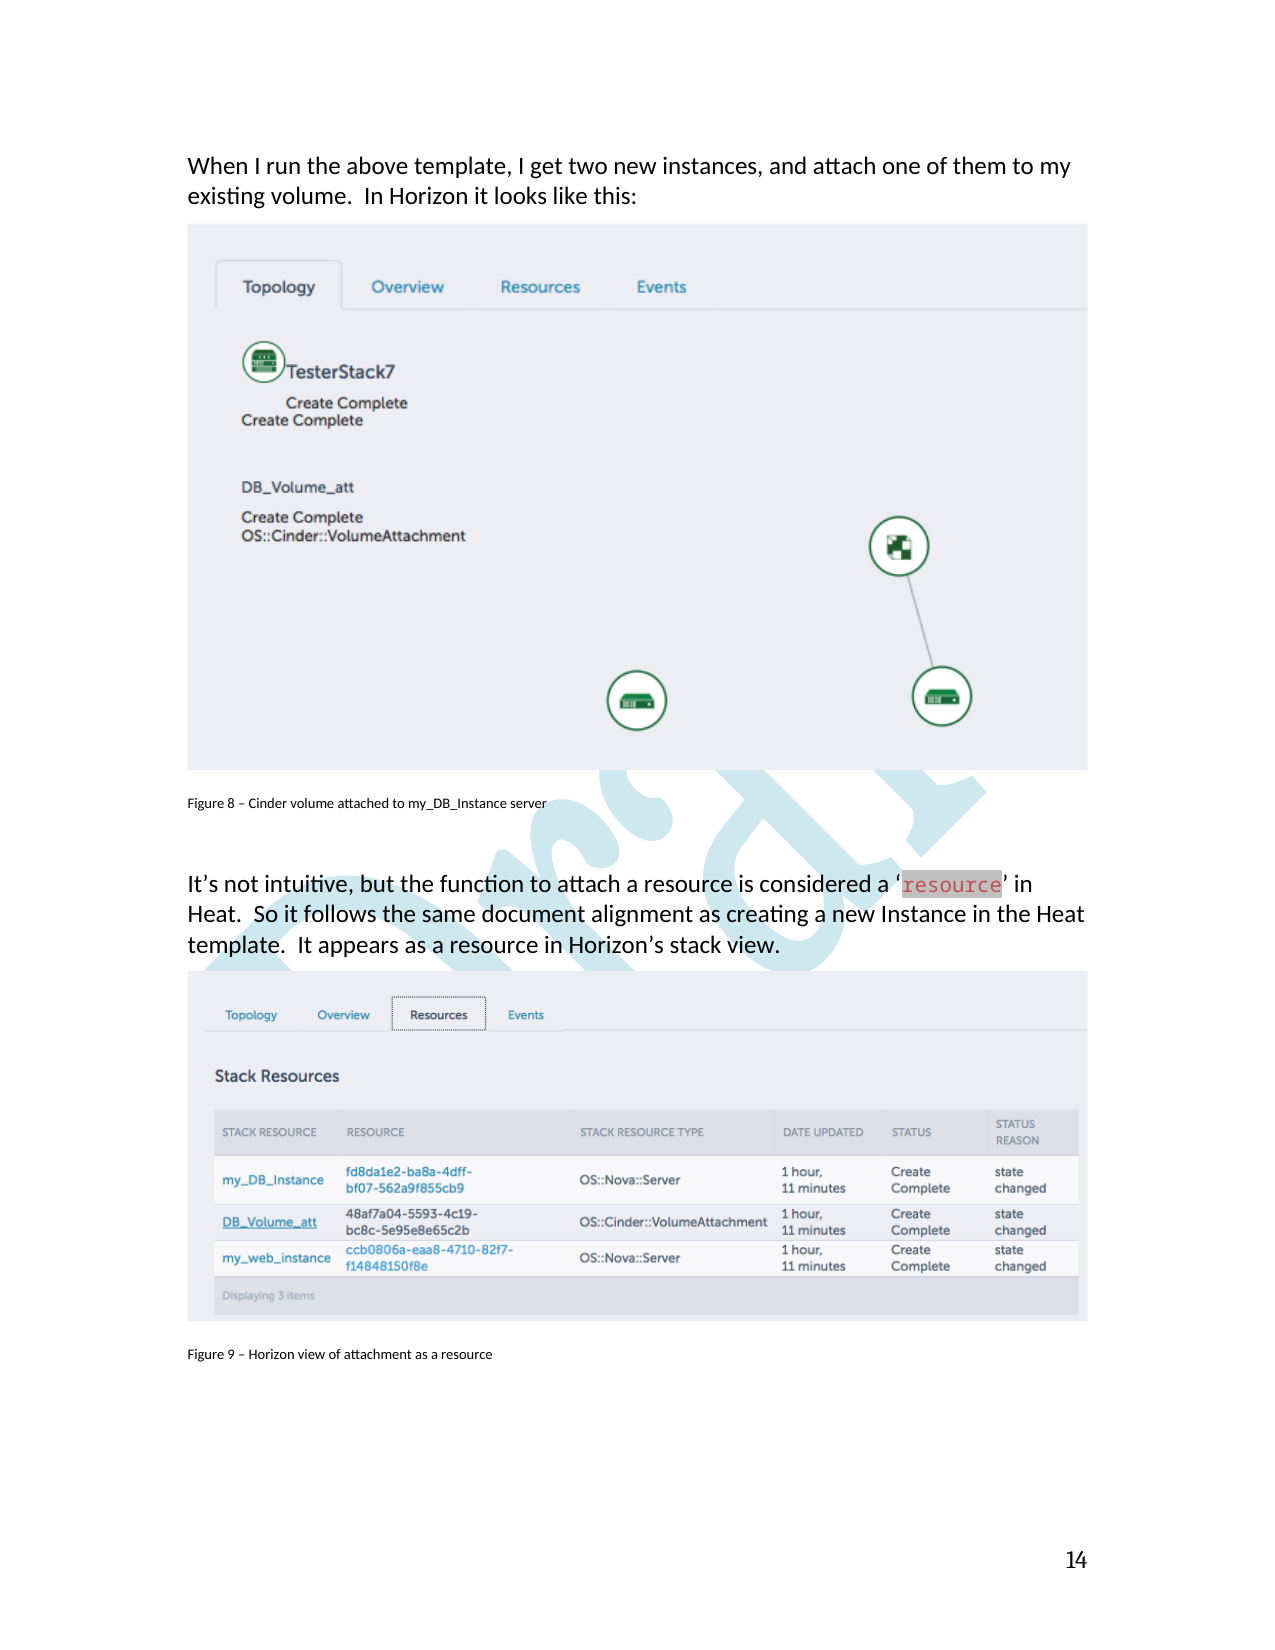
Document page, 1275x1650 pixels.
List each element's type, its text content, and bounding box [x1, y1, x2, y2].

text Figure 9 – Horizon view of attachment as a resource [187, 1333, 1087, 1363]
picture [187, 223, 1088, 770]
text It’s not intuitive, but the function to attach a resource is considered a ‘resource’ in Heat. So it follows the same document alignment as creating a new Instance in the Heat template. It appears as a resource in Horizon’s stack view. [187, 868, 1087, 959]
picture [187, 971, 1088, 1321]
text When I run the above template, I get two new instances, and attach one of them to my existing volume. In Horizon it looks like this: [187, 150, 1087, 211]
text Figure 8 – Cinder volume attached to my_DB_Instance server [187, 782, 1087, 812]
